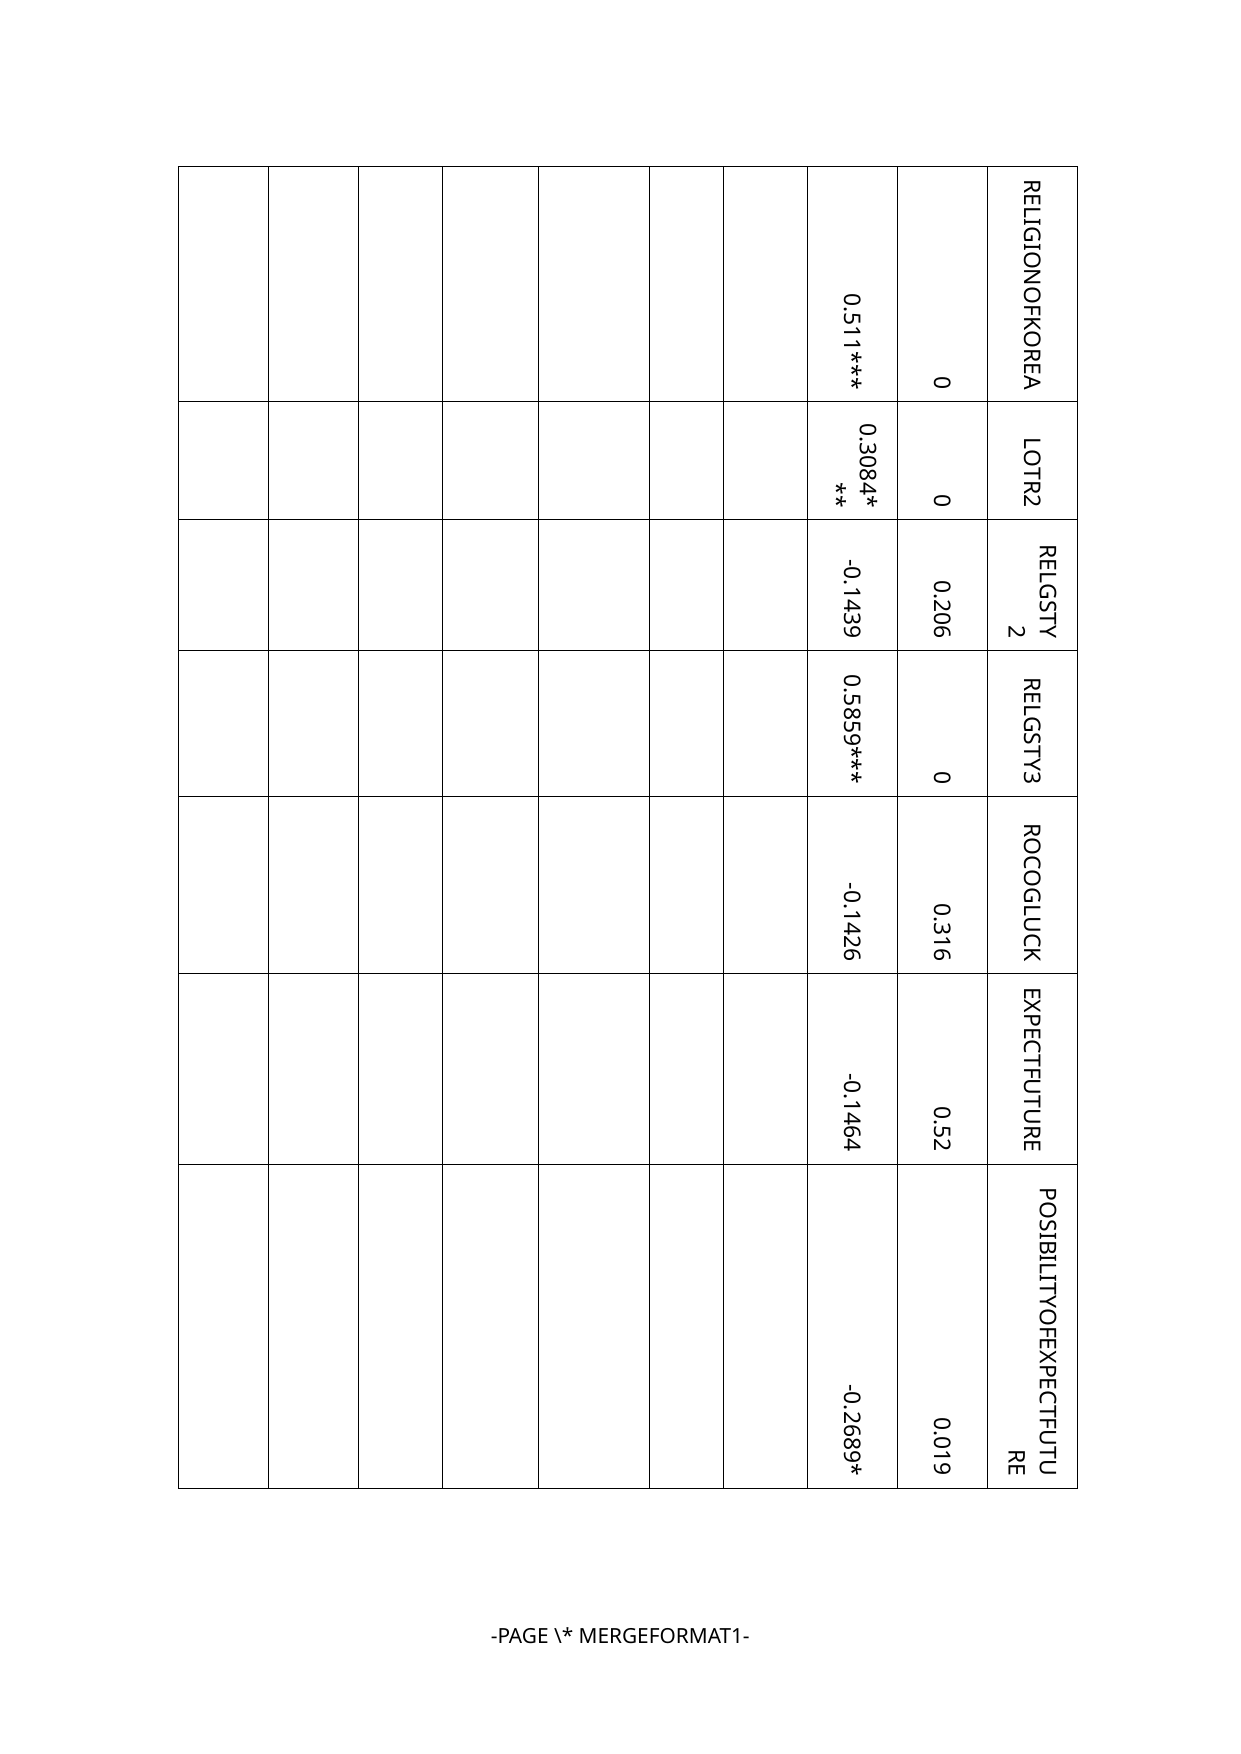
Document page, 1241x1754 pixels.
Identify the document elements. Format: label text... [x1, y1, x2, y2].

table_cell [650, 1165, 723, 1487]
table_cell 0.206 [898, 520, 987, 650]
table_cell LOTR2 [988, 402, 1077, 519]
table_cell [359, 1165, 442, 1487]
table_cell [359, 974, 442, 1164]
table_cell [724, 402, 807, 519]
table_cell [539, 520, 649, 650]
table_cell [269, 1165, 358, 1487]
table_cell [179, 167, 268, 401]
table_cell [539, 974, 649, 1164]
table_cell [359, 402, 442, 519]
table_cell RELGSTY3 [988, 651, 1077, 796]
table_cell 0 [898, 651, 987, 796]
table_cell 0.316 [898, 797, 987, 973]
table_cell [443, 402, 538, 519]
table_cell RELGSTY2 [988, 520, 1077, 650]
table_cell [443, 167, 538, 401]
table_cell [179, 651, 268, 796]
table_cell [179, 1165, 268, 1487]
table_cell [179, 974, 268, 1164]
table_cell [650, 167, 723, 401]
table_cell 0.019 [898, 1165, 987, 1487]
table_cell EXPECTFUTURE [988, 974, 1077, 1164]
table_cell [269, 167, 358, 401]
table_cell [443, 797, 538, 973]
table_cell -0.1439 [808, 520, 897, 650]
table_cell [443, 1165, 538, 1487]
table_cell 0.52 [898, 974, 987, 1164]
table_cell -0.2689* [808, 1165, 897, 1487]
table_cell [650, 797, 723, 973]
table_cell [539, 402, 649, 519]
table_cell POSIBILITYOFEXPECTFUTURE [988, 1165, 1077, 1487]
table_cell [443, 974, 538, 1164]
table_cell [539, 167, 649, 401]
table_cell 0.3084*** [808, 402, 897, 519]
table_cell [179, 520, 268, 650]
table_cell [650, 520, 723, 650]
table_cell [724, 797, 807, 973]
table_cell [724, 651, 807, 796]
table_cell [724, 167, 807, 401]
table_cell 0.5859*** [808, 651, 897, 796]
table_cell [724, 520, 807, 650]
table_cell [539, 651, 649, 796]
table_cell [359, 651, 442, 796]
table_cell [269, 402, 358, 519]
table_cell [443, 651, 538, 796]
table_cell [650, 651, 723, 796]
table_cell [359, 167, 442, 401]
table_cell [650, 402, 723, 519]
table_cell 0 [898, 402, 987, 519]
table_cell [179, 402, 268, 519]
table_cell [724, 1165, 807, 1487]
table_cell [539, 797, 649, 973]
table_cell [359, 520, 442, 650]
table_cell [269, 797, 358, 973]
table_cell [443, 520, 538, 650]
table_cell -0.1464 [808, 974, 897, 1164]
table_cell [650, 974, 723, 1164]
table_cell [539, 1165, 649, 1487]
table_cell [269, 974, 358, 1164]
table_cell -0.1426 [808, 797, 897, 973]
table_cell 0 [898, 167, 987, 401]
table_cell [269, 520, 358, 650]
table_cell [179, 797, 268, 973]
table_cell [724, 974, 807, 1164]
table_cell [269, 651, 358, 796]
table_cell [359, 797, 442, 973]
table_cell 0.511*** [808, 167, 897, 401]
table_cell ROCOGLUCK [988, 797, 1077, 973]
table_cell RELIGIONOFKOREA [988, 167, 1077, 401]
